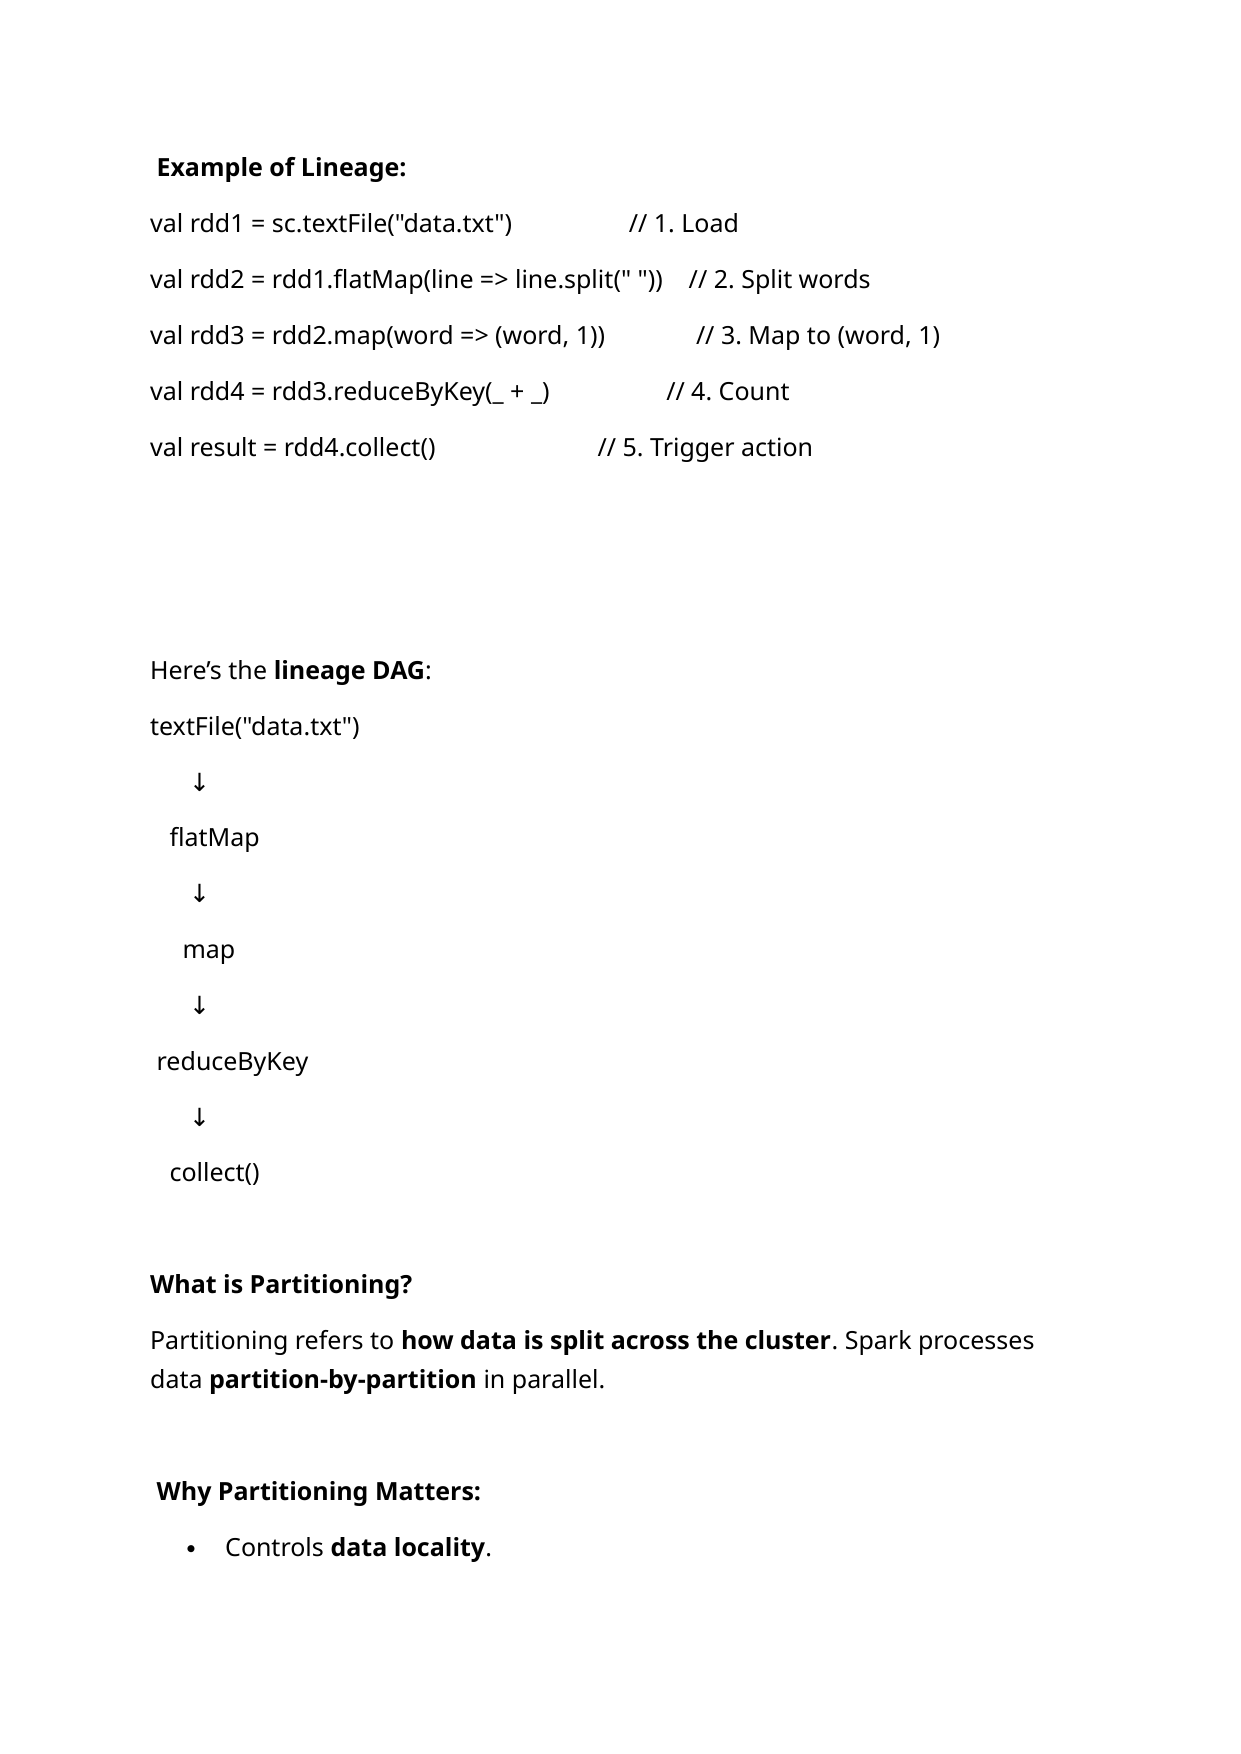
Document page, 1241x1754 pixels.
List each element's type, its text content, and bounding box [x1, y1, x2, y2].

text map [150, 932, 1090, 966]
text collect() [150, 1155, 1090, 1189]
text ↓ [150, 1099, 1090, 1133]
text What is Partitioning? [150, 1267, 1090, 1301]
text val rdd2 = rdd1.flatMap(line => line.split(" ")) // 2. Split words [150, 262, 1090, 296]
text val result = rdd4.collect() // 5. Trigger action [150, 429, 1090, 463]
text val rdd1 = sc.textFile("data.txt") // 1. Load [150, 206, 1090, 240]
text ↓ [150, 876, 1090, 910]
text Partitioning refers to how data is split across the cluster. Spark processes data partition-by-partition in parallel. [150, 1322, 1090, 1396]
text textFile("data.txt") [150, 708, 1090, 742]
text Why Partitioning Matters: [150, 1473, 1090, 1507]
text Example of Lineage: [150, 150, 1090, 184]
list Controls data locality. [187, 1529, 1090, 1563]
text reduceByKey [150, 1043, 1090, 1077]
text ↓ [150, 987, 1090, 1022]
text ↓ [150, 764, 1090, 798]
text flatMap [150, 820, 1090, 854]
text Here’s the lineage DAG: [150, 652, 1090, 687]
text val rdd3 = rdd2.map(word => (word, 1)) // 3. Map to (word, 1) [150, 317, 1090, 352]
text val rdd4 = rdd3.reduceByKey(_ + _) // 4. Count [150, 373, 1090, 407]
